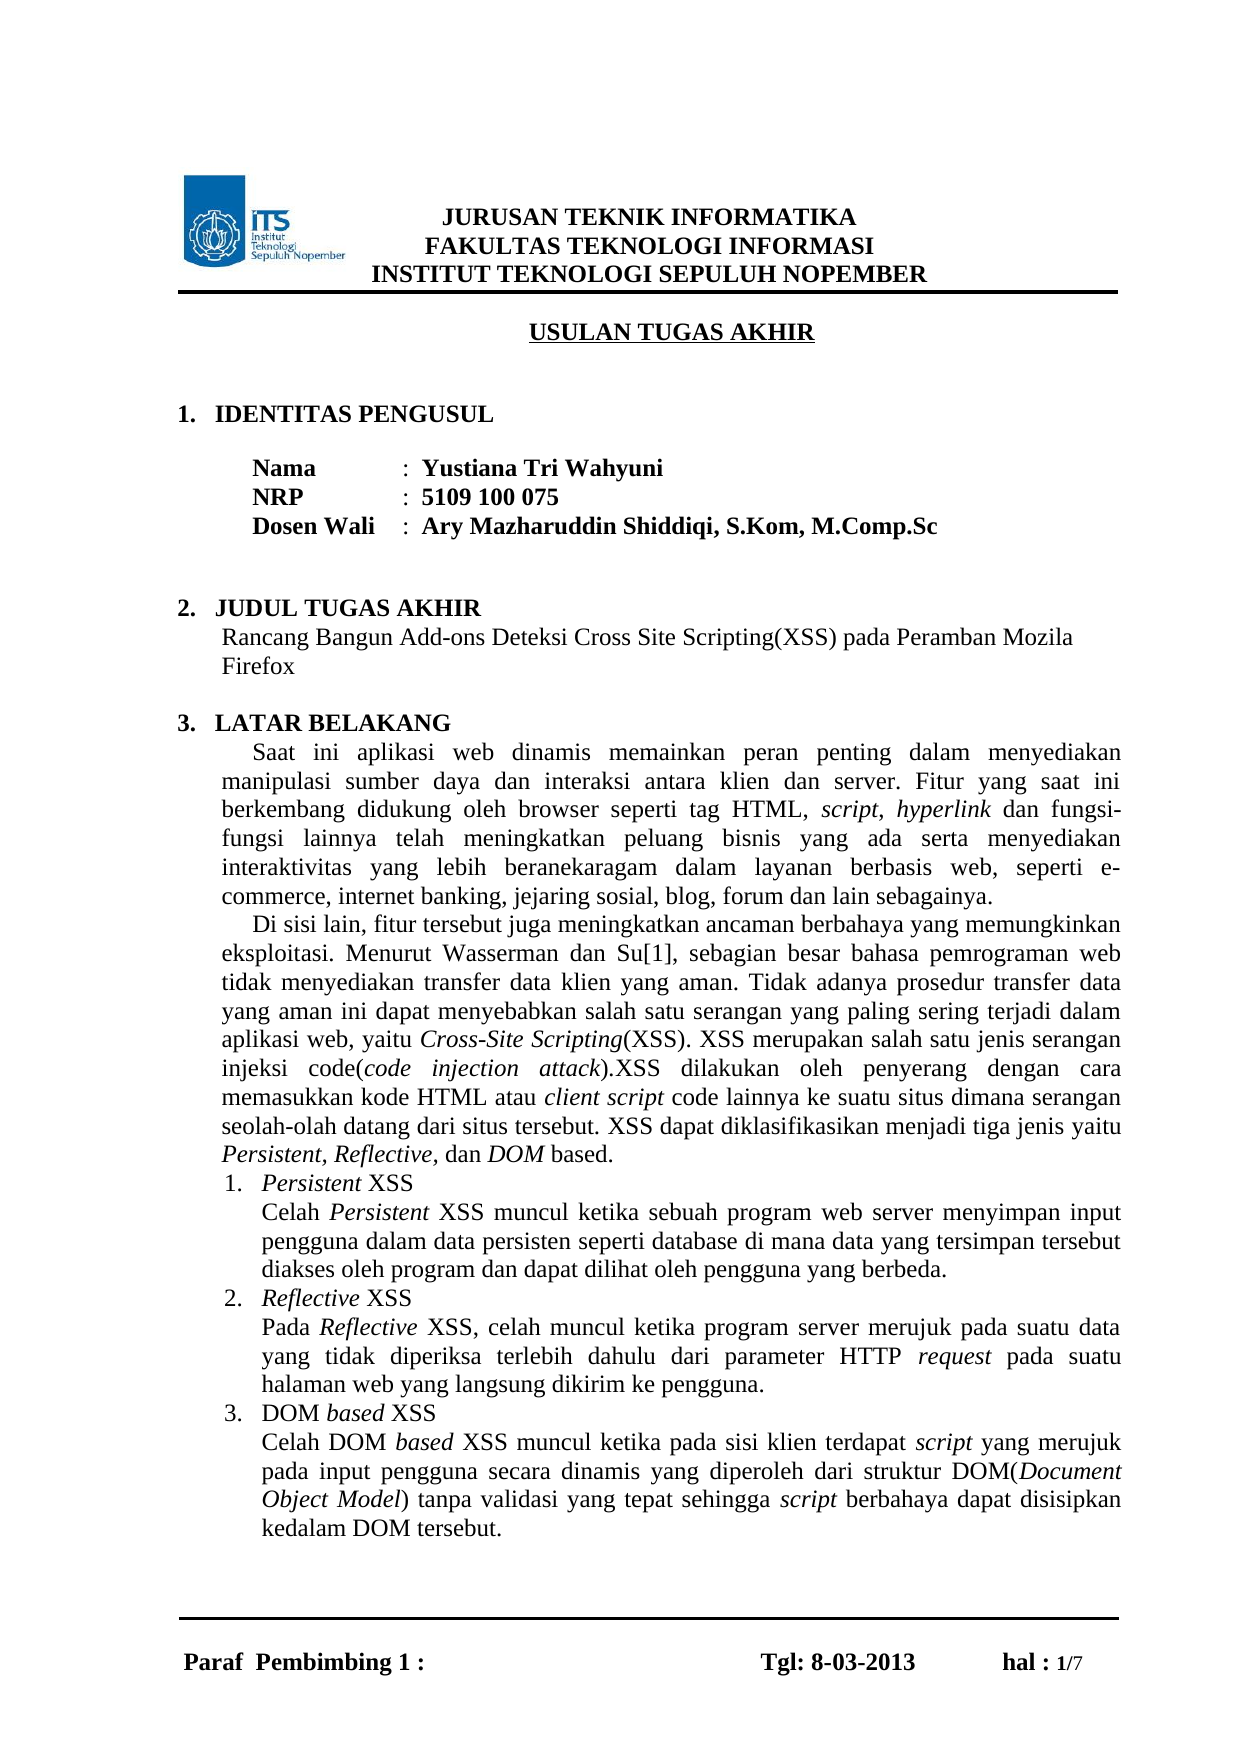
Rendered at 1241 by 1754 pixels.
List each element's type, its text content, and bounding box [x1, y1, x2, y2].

list Pada Reflective XSS, celah muncul ketika program server merujuk pada suatu data yang tidak diperiksa terlebih dahulu dari parameter HTTP request pada suatu halaman web yang langsung dikirim ke pengguna. [261, 1312, 1122, 1398]
picture [178, 167, 354, 280]
list Reflective XSS [224, 1283, 1122, 1312]
list Celah Persistent XSS muncul ketika sebuah program web server menyimpan input pengguna dalam data persisten seperti database di mana data yang tersimpan tersebut diakses oleh program dan dapat dilihat oleh pengguna yang berbeda. [261, 1197, 1122, 1283]
list Celah DOM based XSS muncul ketika pada sisi klien terdapat script yang merujuk pada input pengguna secara dinamis yang diperoleh dari struktur DOM(Document Object Model) tanpa validasi yang tepat sehingga script berbahaya dapat disisipkan kedalam DOM tersebut. [261, 1427, 1122, 1542]
text Nama : Yustiana Tri Wahyuni [177, 453, 1122, 482]
text FAKULTAS TEKNOLOGI INFORMASI [354, 231, 1122, 259]
list LATAR BELAKANG [177, 708, 1122, 737]
subtitle IDENTITAS PENGUSUL [177, 399, 1122, 428]
text JURUSAN TEKNIK INFORMATIKA [354, 202, 1122, 231]
list Persistent XSS [224, 1168, 1122, 1197]
list JUDUL TUGAS AKHIR [177, 593, 1122, 622]
text NRP : 5109 100 075 [177, 482, 1122, 511]
list DOM based XSS [224, 1398, 1122, 1427]
text USULAN TUGAS AKHIR [221, 317, 1122, 346]
text Di sisi lain, fitur tersebut juga meningkatkan ancaman berbahaya yang memungkinkan eksploitasi. Menurut Wasserman dan Su[1], sebagian besar bahasa pemrograman web tidak menyediakan transfer data klien yang aman. Tidak adanya prosedur transfer data yang aman ini dapat menyebabkan salah satu serangan yang paling sering terjadi dalam aplikasi web, yaitu Cross-Site Scripting(XSS). XSS merupakan salah satu jenis serangan injeksi code(code injection attack).XSS dilakukan oleh penyerang dengan cara memasukkan kode HTML atau client script code lainnya ke suatu situs dimana serangan seolah-olah datang dari situs tersebut. XSS dapat diklasifikasikan menjadi tiga jenis yaitu Persistent, Reflective, dan DOM based. [221, 909, 1122, 1168]
title Dosen Wali : Ary Mazharuddin Shiddiqi, S.Kom, M.Comp.Sc [178, 511, 1120, 539]
text Saat ini aplikasi web dinamis memainkan peran penting dalam menyediakan manipulasi sumber daya dan interaksi antara klien dan server. Fitur yang saat ini berkembang didukung oleh browser seperti tag HTML, script, hyperlink dan fungsi-fungsi lainnya telah meningkatkan peluang bisnis yang ada serta menyediakan interaktivitas yang lebih beranekaragam dalam layanan berbasis web, seperti e-commerce, internet banking, jejaring sosial, blog, forum dan lain sebagainya. [221, 737, 1122, 909]
text Rancang Bangun Add-ons Deteksi Cross Site Scripting(XSS) pada Peramban Mozila Firefox [221, 622, 1122, 679]
text INSTITUT TEKNOLOGI SEPULUH NOPEMBER [177, 259, 1122, 288]
